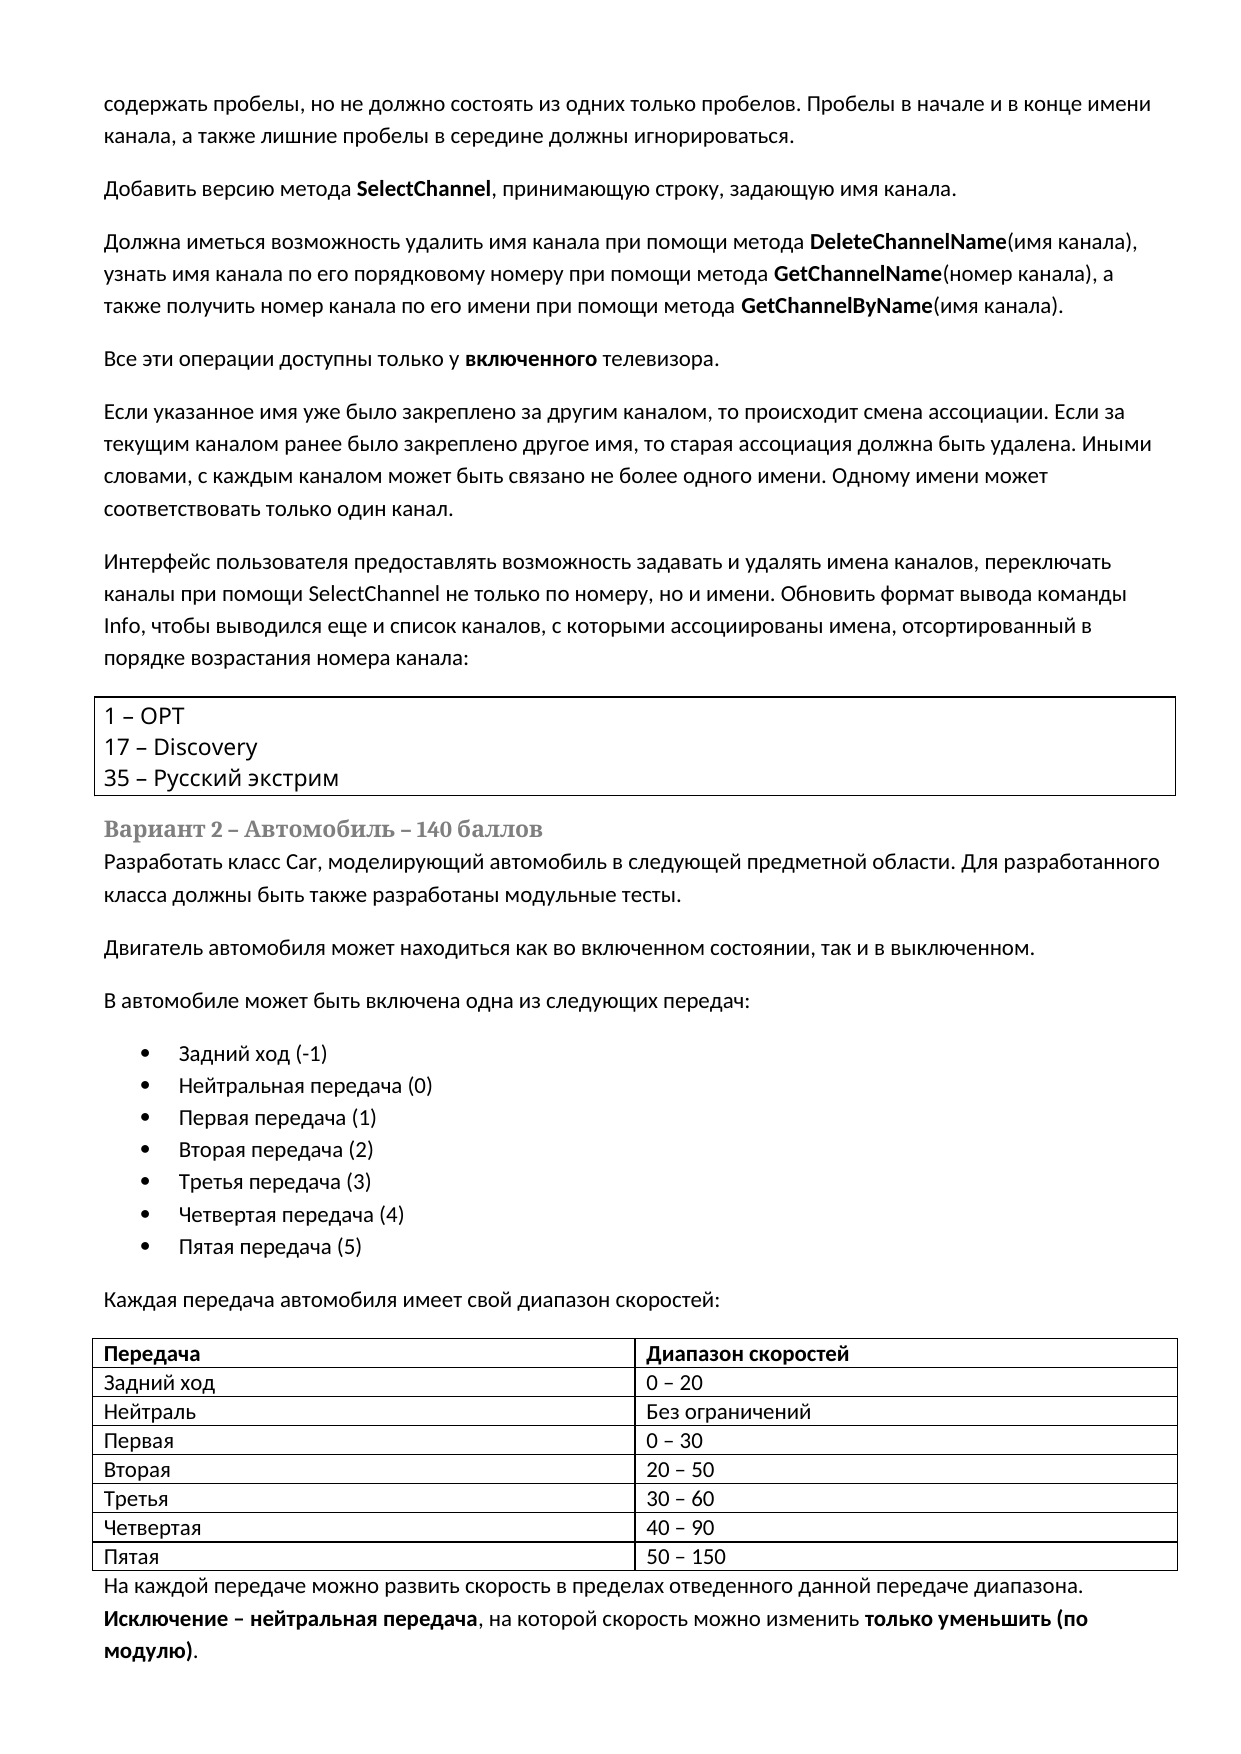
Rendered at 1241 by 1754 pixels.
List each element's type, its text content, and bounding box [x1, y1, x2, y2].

table_cell Без ограничений [636, 1397, 1177, 1425]
text Каждая передача автомобиля имеет свой диапазон скоростей: [103, 1285, 1167, 1313]
table_cell 30 – 60 [636, 1484, 1177, 1512]
text Двигатель автомобиля может находиться как во включенном состоянии, так и в выключенном. [103, 933, 1167, 961]
text Добавить версию метода SelectChannel, принимающую строку, задающую имя канала. [103, 174, 1167, 202]
table_cell Пятая [93, 1543, 634, 1570]
text Разработать класс Car, моделирующий автомобиль в следующей предметной области. Для разработанного класса должны быть также разработаны модульные тесты. [103, 847, 1167, 908]
text Должна иметься возможность удалить имя канала при помощи метода DeleteChannelName(имя канала), узнать имя канала по его порядковому номеру при помощи метода GetChannelName(номер канала), а также получить номер канала по его имени при помощи метода GetChannelByName(имя канала). [103, 227, 1167, 319]
subtitle Вариант 2 – Автомобиль – 140 баллов [103, 817, 1167, 844]
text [103, 89, 1167, 149]
list Нейтральная передача (0) [141, 1071, 1167, 1099]
text Если указанное имя уже было закреплено за другим каналом, то происходит смена ассоциации. Если за текущим каналом ранее было закреплено другое имя, то старая ассоциация должна быть удалена. Иными словами, с каждым каналом может быть связано не более одного имени. Одному имени может соответствовать только один канал. [103, 397, 1167, 522]
table_cell Третья [93, 1484, 634, 1512]
table_cell Нейтраль [93, 1397, 634, 1425]
text В автомобиле может быть включена одна из следующих передач: [103, 986, 1167, 1014]
list Пятая передача (5) [141, 1232, 1167, 1260]
table_cell Четвертая [93, 1513, 634, 1541]
text 35 – Русский экстрим [95, 759, 1175, 795]
text 17 – Discovery [103, 731, 1167, 759]
text На каждой передаче можно развить скорость в пределах отведенного данной передаче диапазона. Исключение – нейтральная передача, на которой скорость можно изменить только уменьшить (по модулю). [103, 1571, 1167, 1664]
list Задний ход (-1) [141, 1039, 1167, 1067]
table_cell 20 – 50 [636, 1455, 1177, 1483]
text Все эти операции доступны только у включенного телевизора. [103, 344, 1167, 372]
text 1 – ОРТ [95, 698, 1175, 731]
list Первая передача (1) [141, 1103, 1167, 1131]
table_cell Вторая [93, 1455, 634, 1483]
table_header Передача [93, 1339, 634, 1367]
table_cell 50 – 150 [636, 1543, 1177, 1570]
table_header Диапазон скоростей [636, 1339, 1177, 1367]
text Интерфейс пользователя предоставлять возможность задавать и удалять имена каналов, переключать каналы при помощи SelectChannel не только по номеру, но и имени. Обновить формат вывода команды Info, чтобы выводился еще и список каналов, с которыми ассоциированы имена, отсортированный в порядке возрастания номера канала: [103, 547, 1167, 671]
list Вторая передача (2) [141, 1135, 1167, 1163]
list Третья передача (3) [141, 1167, 1167, 1196]
table_cell 0 – 20 [636, 1368, 1177, 1396]
table_cell 0 – 30 [636, 1426, 1177, 1454]
table_cell 40 – 90 [636, 1513, 1177, 1541]
table_cell Задний ход [93, 1368, 634, 1396]
table_cell Первая [93, 1426, 634, 1454]
list Четвертая передача (4) [141, 1200, 1167, 1228]
